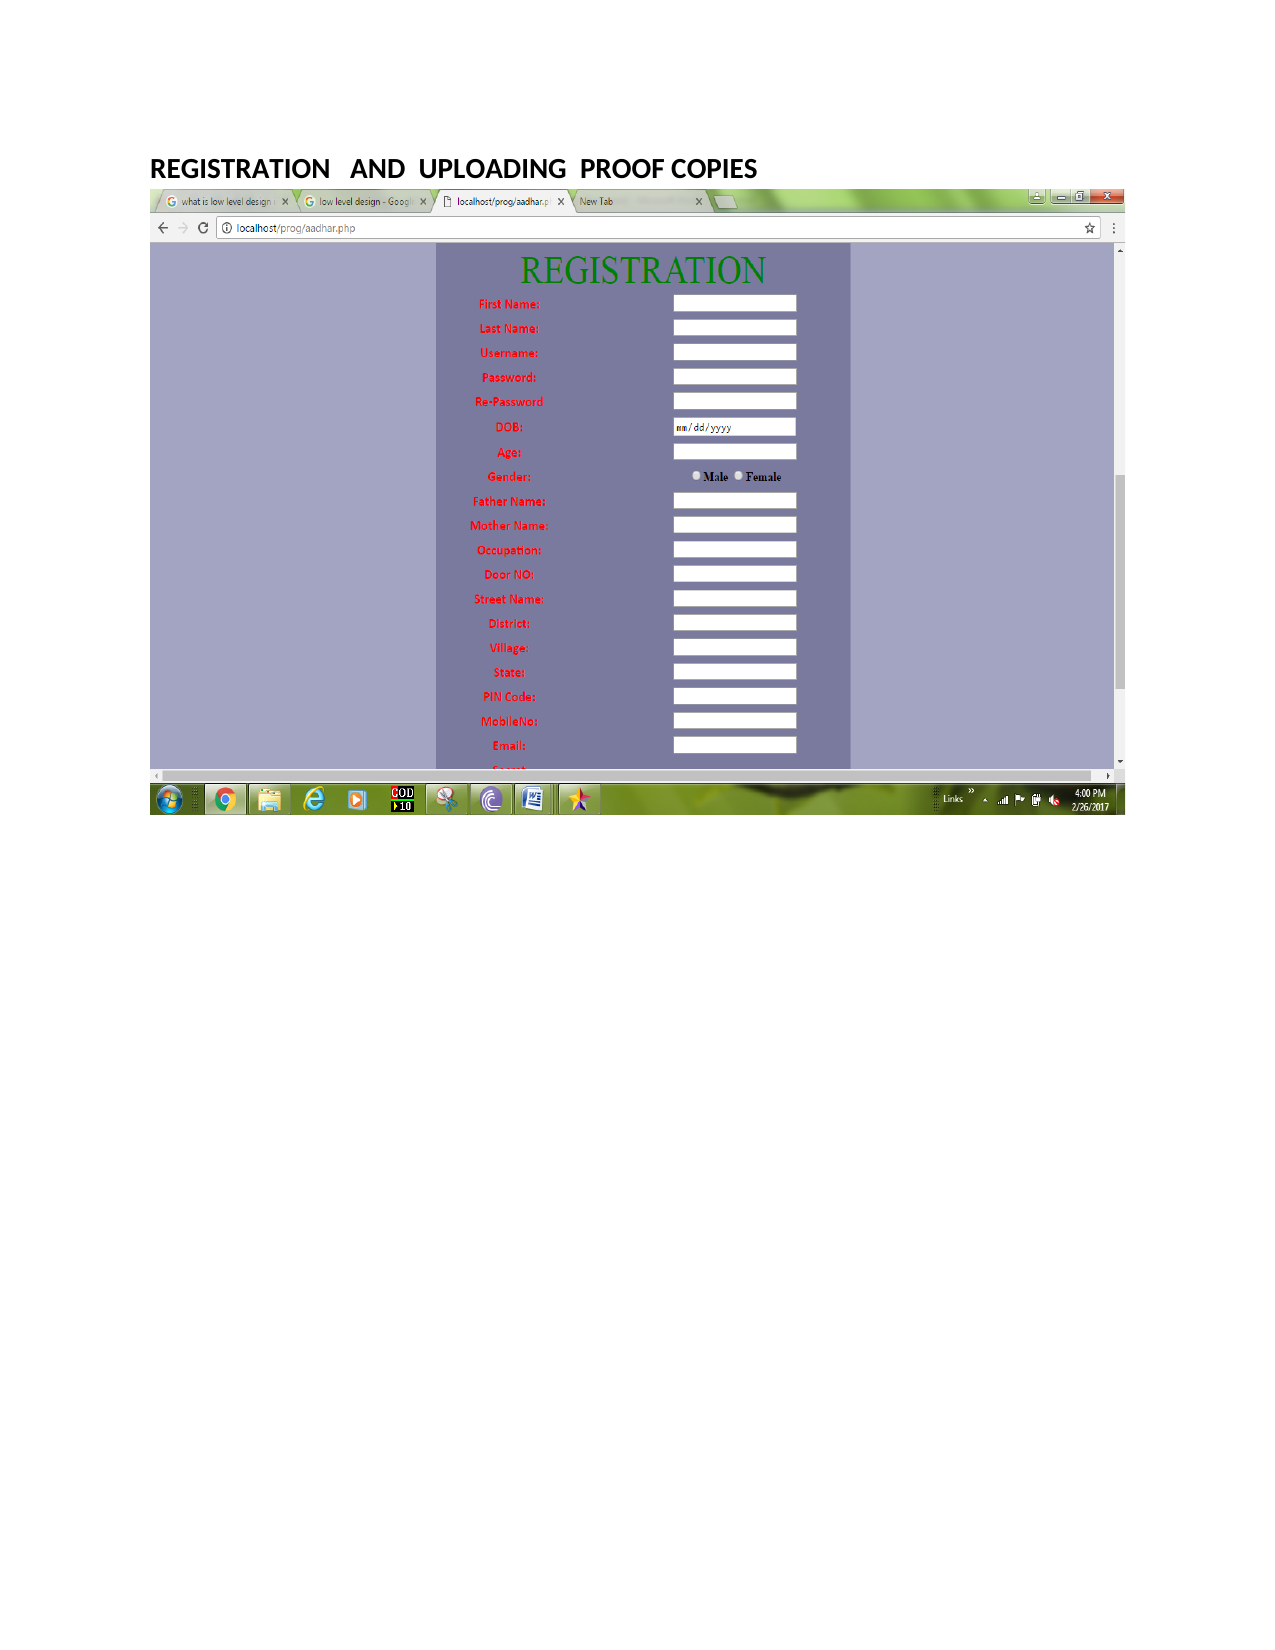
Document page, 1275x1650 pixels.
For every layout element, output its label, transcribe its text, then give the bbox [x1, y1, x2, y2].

text REGISTRATION AND UPLOADING PROOF COPIES [150, 150, 1125, 189]
picture [150, 189, 1125, 815]
